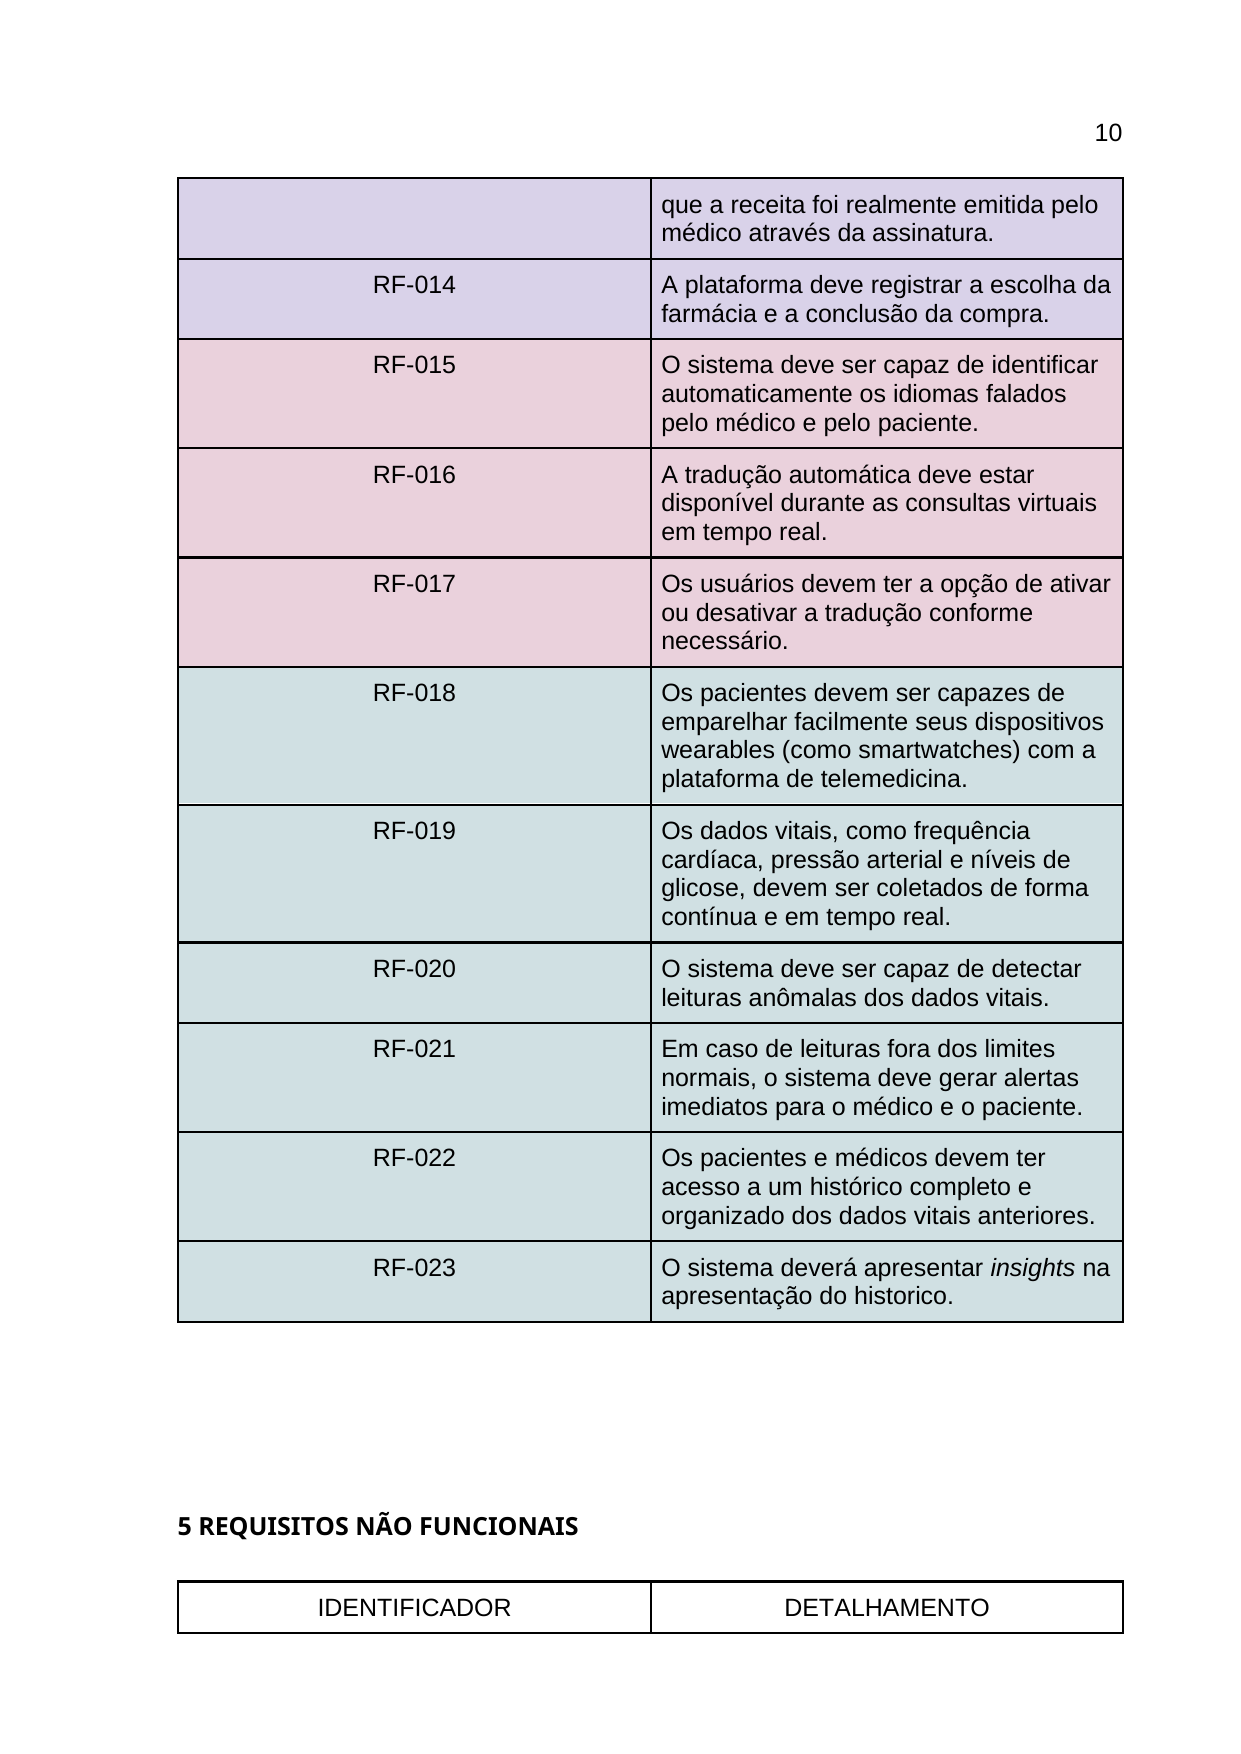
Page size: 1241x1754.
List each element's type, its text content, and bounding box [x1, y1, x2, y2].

table_cell O sistema deverá apresentar insights na apresentação do historico. [652, 1242, 1122, 1321]
subtitle 5 REQUISITOS NÃO FUNCIONAIS [177, 1509, 1122, 1543]
table_cell Os pacientes devem ser capazes de emparelhar facilmente seus dispositivos wearables (como smartwatches) com a plataforma de telemedicina. [652, 668, 1122, 803]
table_cell Os pacientes e médicos devem ter acesso a um histórico completo e organizado dos dados vitais anteriores. [652, 1133, 1122, 1240]
table_cell RF-013 [179, 179, 650, 258]
table_cell RF-016 [179, 449, 650, 556]
table_cell RF-021 [179, 1024, 650, 1131]
table_cell RF-018 [179, 668, 650, 803]
table_cell Os dados vitais, como frequência cardíaca, pressão arterial e níveis de glicose, devem ser coletados de forma contínua e em tempo real. [652, 806, 1122, 941]
table_cell O sistema deve ser capaz de identificar automaticamente os idiomas falados pelo médico e pelo paciente. [652, 340, 1122, 447]
table_cell RF-020 [179, 944, 650, 1022]
table_cell RF-015 [179, 340, 650, 447]
table_cell Em caso de leituras fora dos limites normais, o sistema deve gerar alertas imediatos para o médico e o paciente. [652, 1024, 1122, 1131]
table_cell A tradução automática deve estar disponível durante as consultas virtuais em tempo real. [652, 449, 1122, 556]
table_cell RF-023 [179, 1242, 650, 1321]
table_cell RF-017 [179, 559, 650, 666]
table_cell Os usuários devem ter a opção de ativar ou desativar a tradução conforme necessário. [652, 559, 1122, 666]
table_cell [652, 179, 1122, 258]
table_header IDENTIFICADOR [179, 1583, 650, 1632]
table_cell O sistema deve ser capaz de detectar leituras anômalas dos dados vitais. [652, 944, 1122, 1022]
table_cell RF-022 [179, 1133, 650, 1240]
table_header DETALHAMENTO [652, 1583, 1122, 1632]
table_cell RF-019 [179, 806, 650, 941]
table_cell RF-014 [179, 260, 650, 338]
table_cell A plataforma deve registrar a escolha da farmácia e a conclusão da compra. [652, 260, 1122, 338]
